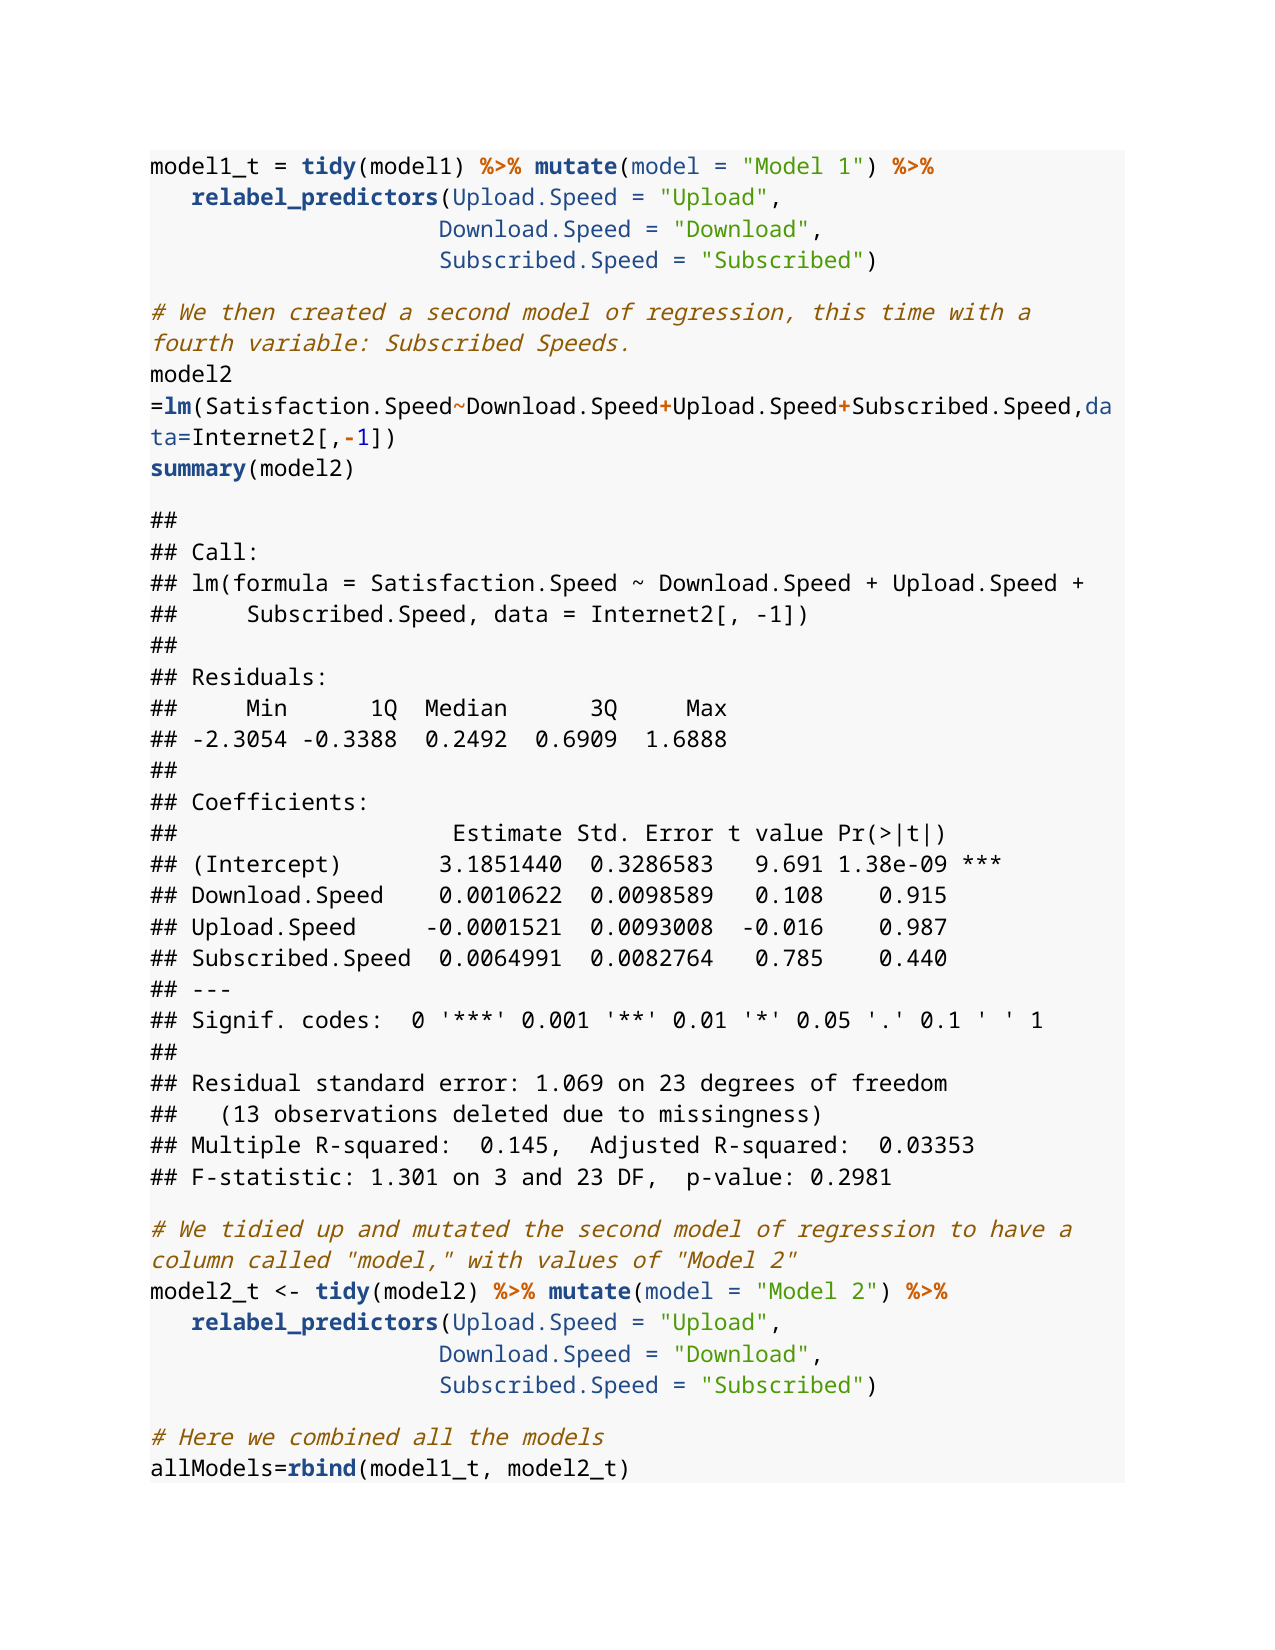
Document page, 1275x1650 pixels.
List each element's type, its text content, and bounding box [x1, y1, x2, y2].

text ## ## Call: ## lm(formula = Satisfaction.Speed ~ Download.Speed + Upload.Speed + ## Subscribed.Speed, data = Internet2[, -1]) ## ## Residuals: ## Min 1Q Median 3Q Max ## -2.3054 -0.3388 0.2492 0.6909 1.6888 ## ## Coefficients: ## Estimate Std. Error t value Pr(>|t|) ## (Intercept) 3.1851440 0.3286583 9.691 1.38e-09 *** ## Download.Speed 0.0010622 0.0098589 0.108 0.915 ## Upload.Speed -0.0001521 0.0093008 -0.016 0.987 ## Subscribed.Speed 0.0064991 0.0082764 0.785 0.440 ## --- ## Signif. codes: 0 '***' 0.001 '**' 0.01 '*' 0.05 '.' 0.1 ' ' 1 ## ## Residual standard error: 1.069 on 23 degrees of freedom ## (13 observations deleted due to missingness) ## Multiple R-squared: 0.145, Adjusted R-squared: 0.03353 ## F-statistic: 1.301 on 3 and 23 DF, p-value: 0.2981 [150, 504, 1125, 1192]
text # Here we combined all the models allModels=rbind(model1_t, model2_t) [604, 1421, 1125, 1483]
text # We tidied up and mutated the second model of regression to have a column called "model," with values of "Model 2" model2_t <- tidy(model2) %>% mutate(model = "Model 2") %>% relabel_predictors(Upload.Speed = "Upload", Download.Speed = "Download", Subscribed.Speed = "Subscribed") [150, 1212, 1125, 1400]
text # We then created a second model of regression, this time with a fourth variable: Subscribed Speeds. model2=lm(Satisfaction.Speed~Download.Speed+Upload.Speed+Subscribed.Speed,data=Internet2[,-1]) summary(model2) [150, 296, 1125, 483]
